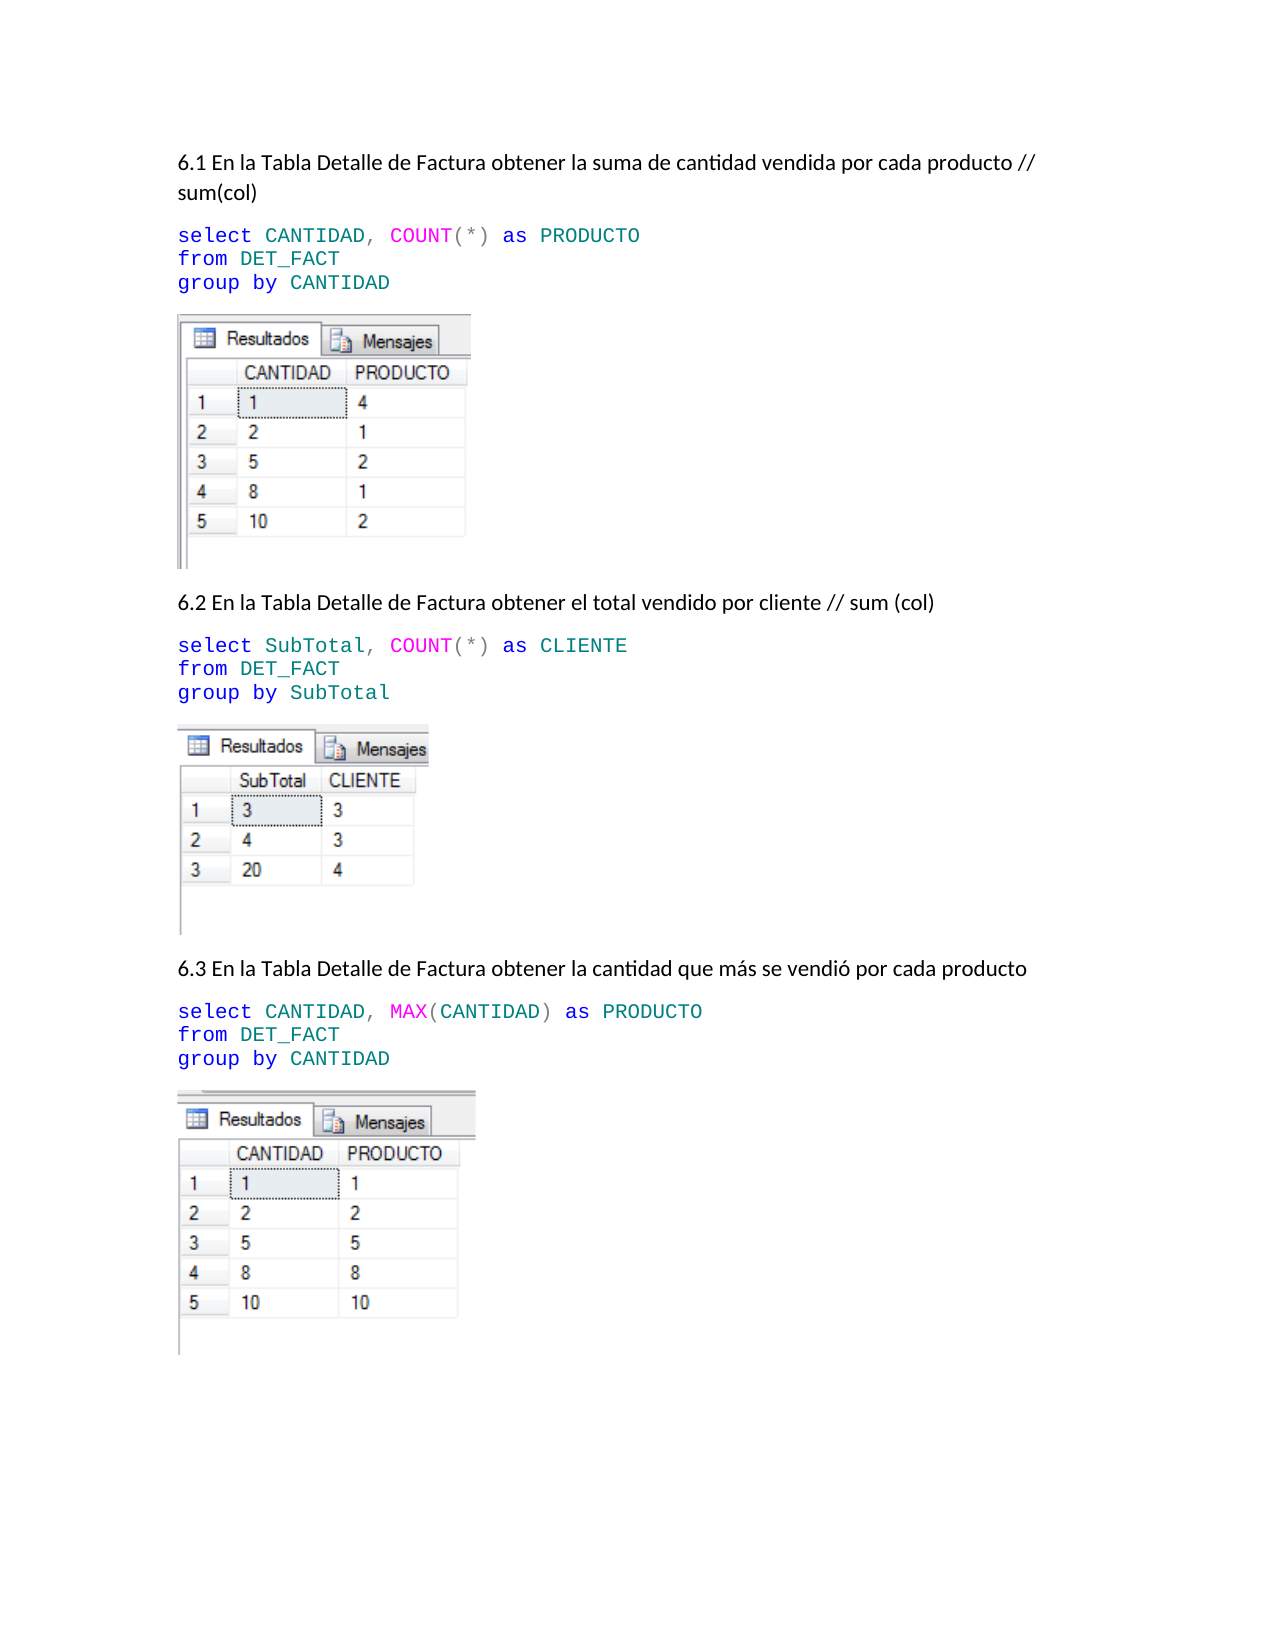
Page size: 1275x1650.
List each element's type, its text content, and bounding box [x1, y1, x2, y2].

text select CANTIDAD, MAX(CANTIDAD) as PRODUCTO [177, 1001, 1098, 1024]
picture [177, 314, 471, 569]
text 6.2 En la Tabla Detalle de Factura obtener el total vendido por cliente // sum (col) [177, 588, 1098, 616]
text 6.1 En la Tabla Detalle de Factura obtener la suma de cantidad vendida por cada producto // sum(col) [177, 148, 1098, 206]
text group by CANTIDAD [177, 1048, 1098, 1072]
text group by SubTotal [177, 682, 1098, 706]
text select SubTotal, COUNT(*) as CLIENTE [177, 634, 1098, 658]
text group by CANTIDAD [177, 272, 1098, 296]
picture [177, 724, 429, 935]
text 6.3 En la Tabla Detalle de Factura obtener la cantidad que más se vendió por cada producto [177, 954, 1098, 982]
text select CANTIDAD, COUNT(*) as PRODUCTO [177, 225, 1098, 248]
text from DET_FACT [177, 658, 1098, 682]
text from DET_FACT [177, 1024, 1098, 1048]
text from DET_FACT [177, 248, 1098, 272]
picture [177, 1090, 476, 1355]
